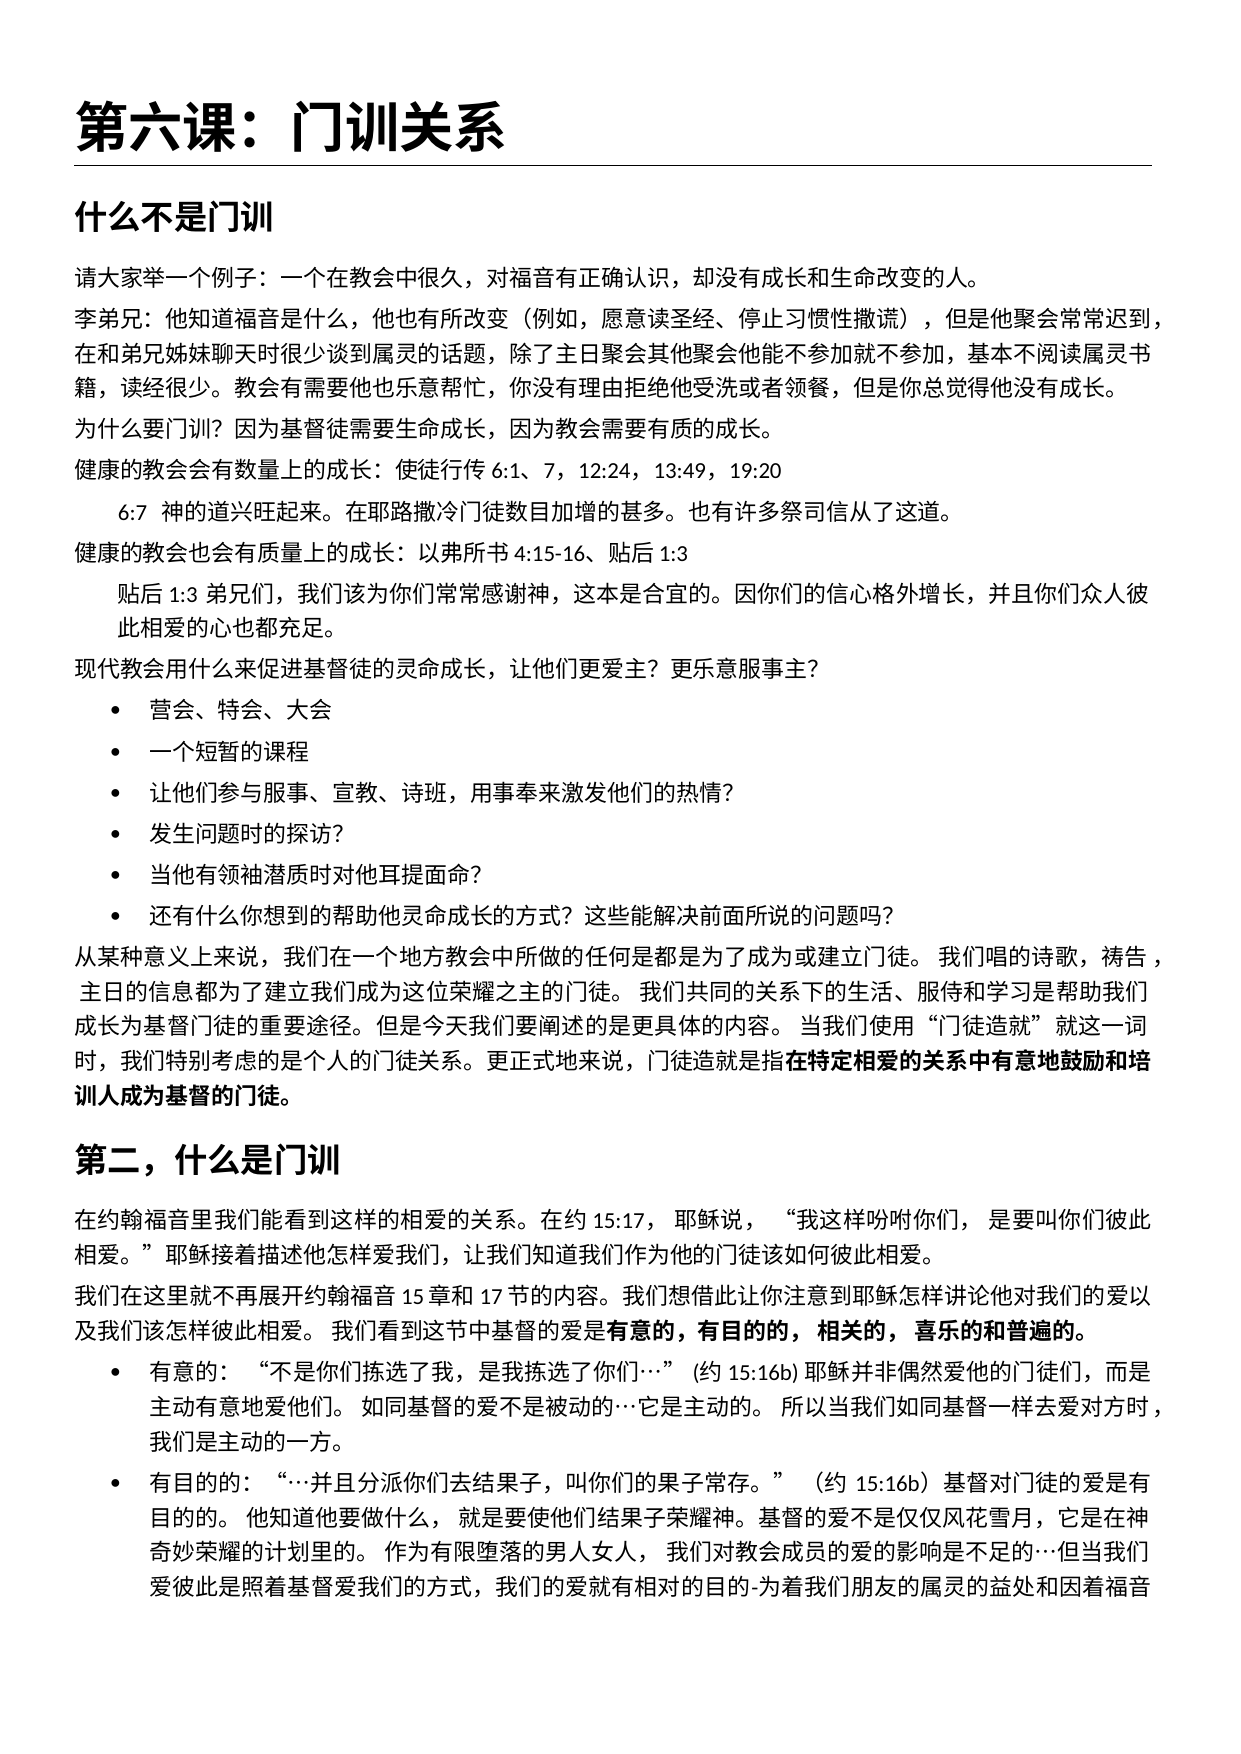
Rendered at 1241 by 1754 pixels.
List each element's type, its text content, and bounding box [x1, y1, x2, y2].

text 健康的教会会有数量上的成长：使徒行传6:1、7，12:24，13:49，19:20 [74, 452, 1152, 486]
text 现代教会用什么来促进基督徒的灵命成长，让他们更爱主？更乐意服事主？ [74, 651, 1152, 684]
list 让他们参与服事、宣教、诗班，用事奉来激发他们的热情？ [111, 774, 1152, 808]
subtitle 什么不是门训 [74, 191, 1152, 239]
text 健康的教会也会有质量上的成长：以弗所书4:15-16、贴后1:3 [74, 534, 1152, 568]
text 李弟兄：他知道福音是什么，他也有所改变（例如，愿意读圣经、停止习惯性撒谎），但是他聚会常常迟到，在和弟兄姊妹聊天时很少谈到属灵的话题，除了主日聚会其他聚会他能不参加就不参加，基本不阅读属灵书籍，读经很少。教会有需要他也乐意帮忙，你没有理由拒绝他受洗或者领餐，但是你总觉得他没有成长。 [74, 301, 1152, 403]
text 贴后1:3 弟兄们，我们该为你们常常感谢神，这本是合宜的。因你们的信心格外增长，并且你们众人彼此相爱的心也都充足。 [118, 575, 1152, 643]
list 发生问题时的探访？ [111, 815, 1152, 849]
list 还有什么你想到的帮助他灵命成长的方式？这些能解决前面所说的问题吗？ [111, 897, 1152, 931]
list 营会、特会、大会 [111, 692, 1152, 726]
text 在约翰福音里我们能看到这样的相爱的关系。在约15:17， 耶稣说， “我这样吩咐你们， 是要叫你们彼此相爱。”耶稣接着描述他怎样爱我们，让我们知道我们作为他的门徒该如何彼此相爱。 [74, 1202, 1152, 1270]
list 一个短暂的课程 [111, 733, 1152, 767]
text 为什么要门训？因为基督徒需要生命成长，因为教会需要有质的成长。 [74, 411, 1152, 444]
title 第六课：门训关系 [74, 84, 1152, 165]
list 有意的： “不是你们拣选了我，是我拣选了你们…” (约15:16b) 耶稣并非偶然爱他的门徒们，而是主动有意地爱他们。 如同基督的爱不是被动的…它是主动的。 所以当我们如同基督一样去爱对方时，我们是主动的一方。 [111, 1354, 1152, 1457]
text 从某种意义上来说，我们在一个地方教会中所做的任何是都是为了成为或建立门徒。 我们唱的诗歌，祷告， 主日的信息都为了建立我们成为这位荣耀之主的门徒。 我们共同的关系下的生活、服侍和学习是帮助我们成长为基督门徒的重要途径。但是今天我们要阐述的是更具体的内容。 当我们使用“门徒造就”就这一词时，我们特别考虑的是个人的门徒关系。更正式地来说，门徒造就是指在特定相爱的关系中有意地鼓励和培训人成为基督的门徒。 [74, 938, 1152, 1111]
subtitle 第二，什么是门训 [74, 1133, 1152, 1182]
list 当他有领袖潜质时对他耳提面命？ [111, 856, 1152, 890]
text 我们在这里就不再展开约翰福音15章和17节的内容。我们想借此让你注意到耶稣怎样讲论他对我们的爱以及我们该怎样彼此相爱。 我们看到这节中基督的爱是有意的，有目的的， 相关的， 喜乐的和普遍的。 [74, 1278, 1152, 1346]
text 6:7 神的道兴旺起来。在耶路撒冷门徒数目加增的甚多。也有许多祭司信从了这道。 [74, 493, 1152, 527]
text 请大家举一个例子：一个在教会中很久，对福音有正确认识，却没有成长和生命改变的人。 [74, 259, 1152, 293]
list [111, 1465, 1152, 1602]
